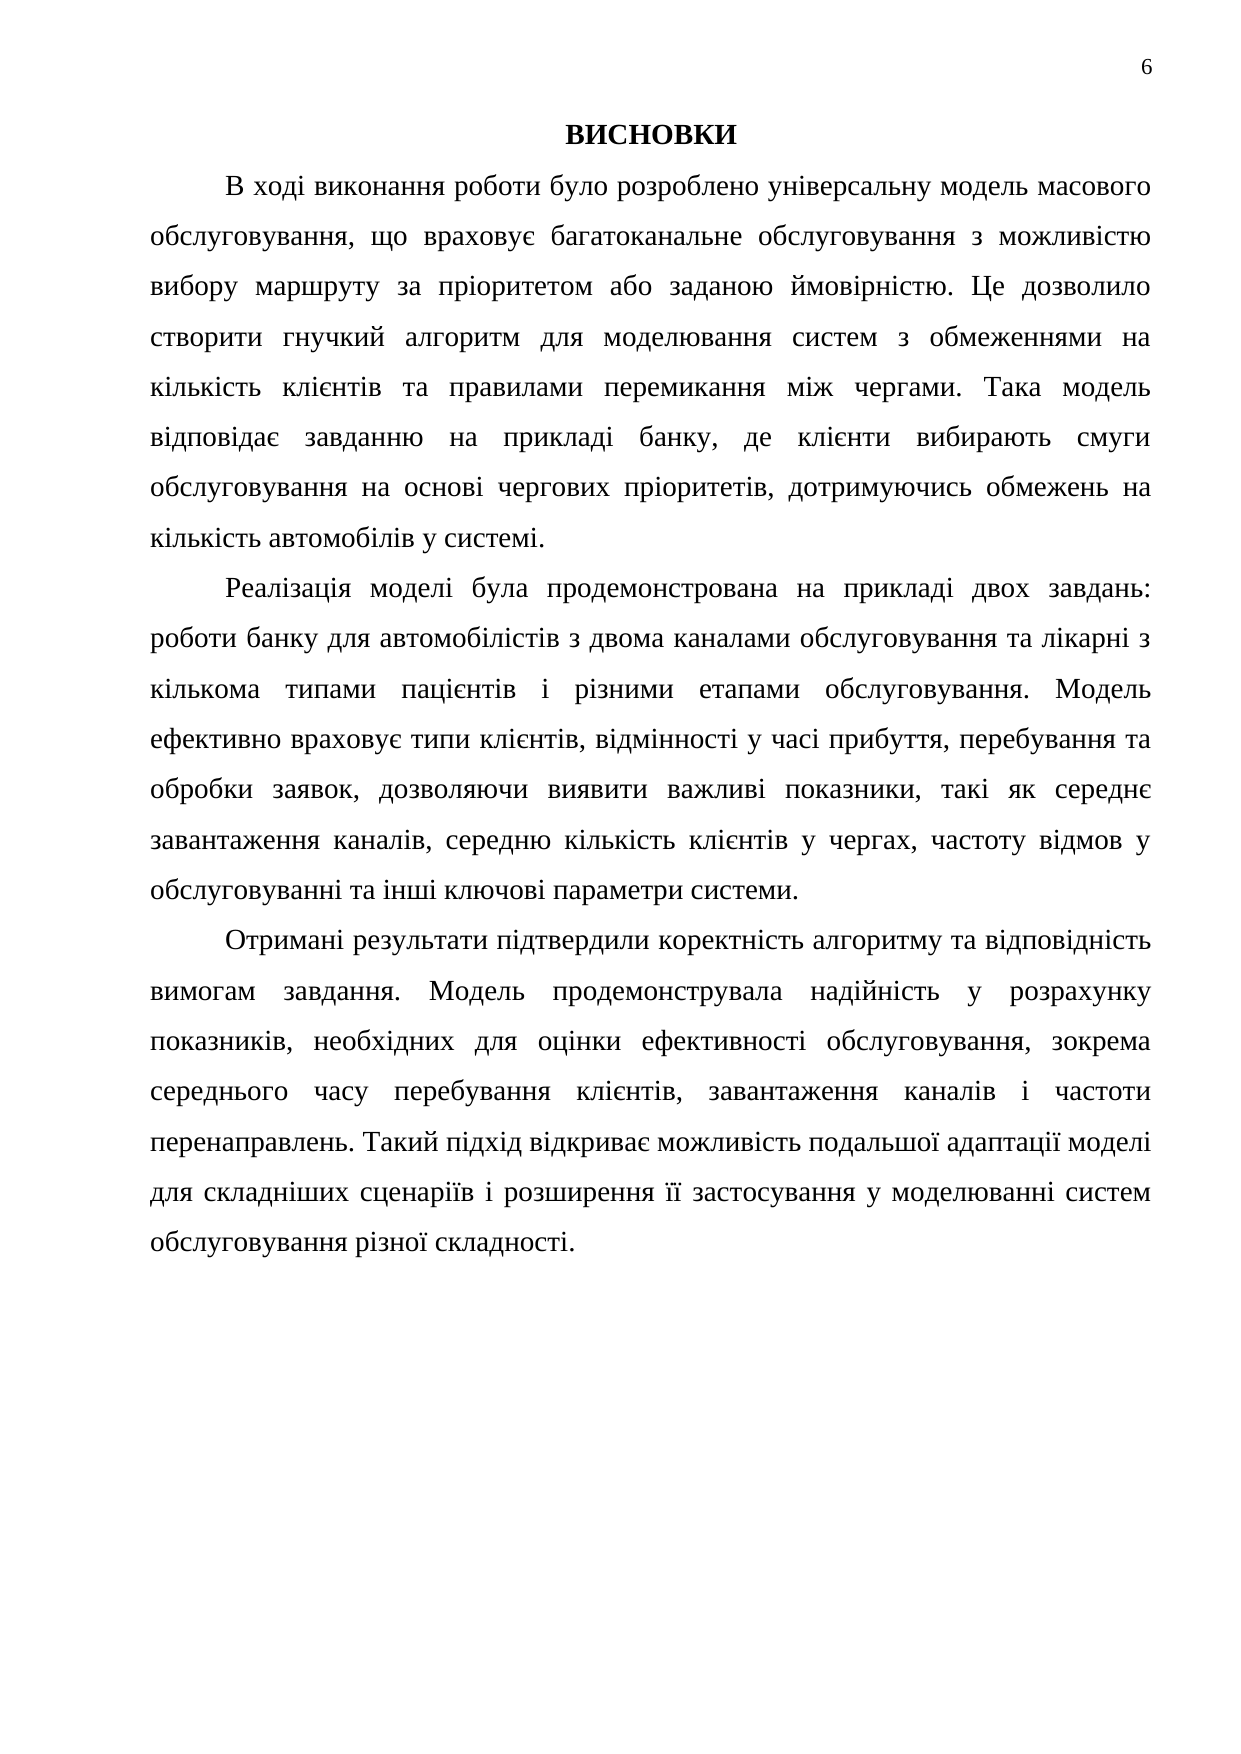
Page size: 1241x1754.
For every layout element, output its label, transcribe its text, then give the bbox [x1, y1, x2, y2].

subtitle ВИСНОВКИ [150, 117, 1152, 151]
text Реалізація моделі була продемонстрована на прикладі двох завдань: роботи банку для автомобілістів з двома каналами обслуговування та лікарні з кількома типами пацієнтів і різними етапами обслуговування. Модель ефективно враховує типи клієнтів, відмінності у часі прибуття, перебування та обробки заявок, дозволяючи виявити важливі показники, такі як середнє завантаження каналів, середню кількість клієнтів у чергах, частоту відмов у обслуговуванні та інші ключові параметри системи. [150, 570, 1152, 906]
text Отримані результати підтвердили коректність алгоритму та відповідність вимогам завдання. Модель продемонструвала надійність у розрахунку показників, необхідних для оцінки ефективності обслуговування, зокрема середнього часу перебування клієнтів, завантаження каналів і частоти перенаправлень. Такий підхід відкриває можливість подальшої адаптації моделі для складніших сценаріїв і розширення її застосування у моделюванні систем обслуговування різної складності. [150, 922, 1152, 1258]
text В ході виконання роботи було розроблено універсальну модель масового обслуговування, що враховує багатоканальне обслуговування з можливістю вибору маршруту за пріоритетом або заданою ймовірністю. Це дозволило створити гнучкий алгоритм для моделювання систем з обмеженнями на кількість клієнтів та правилами перемикання між чергами. Така модель відповідає завданню на прикладі банку, де клієнти вибирають смуги обслуговування на основі чергових пріоритетів, дотримуючись обмежень на кількість автомобілів у системі. [150, 168, 1152, 553]
